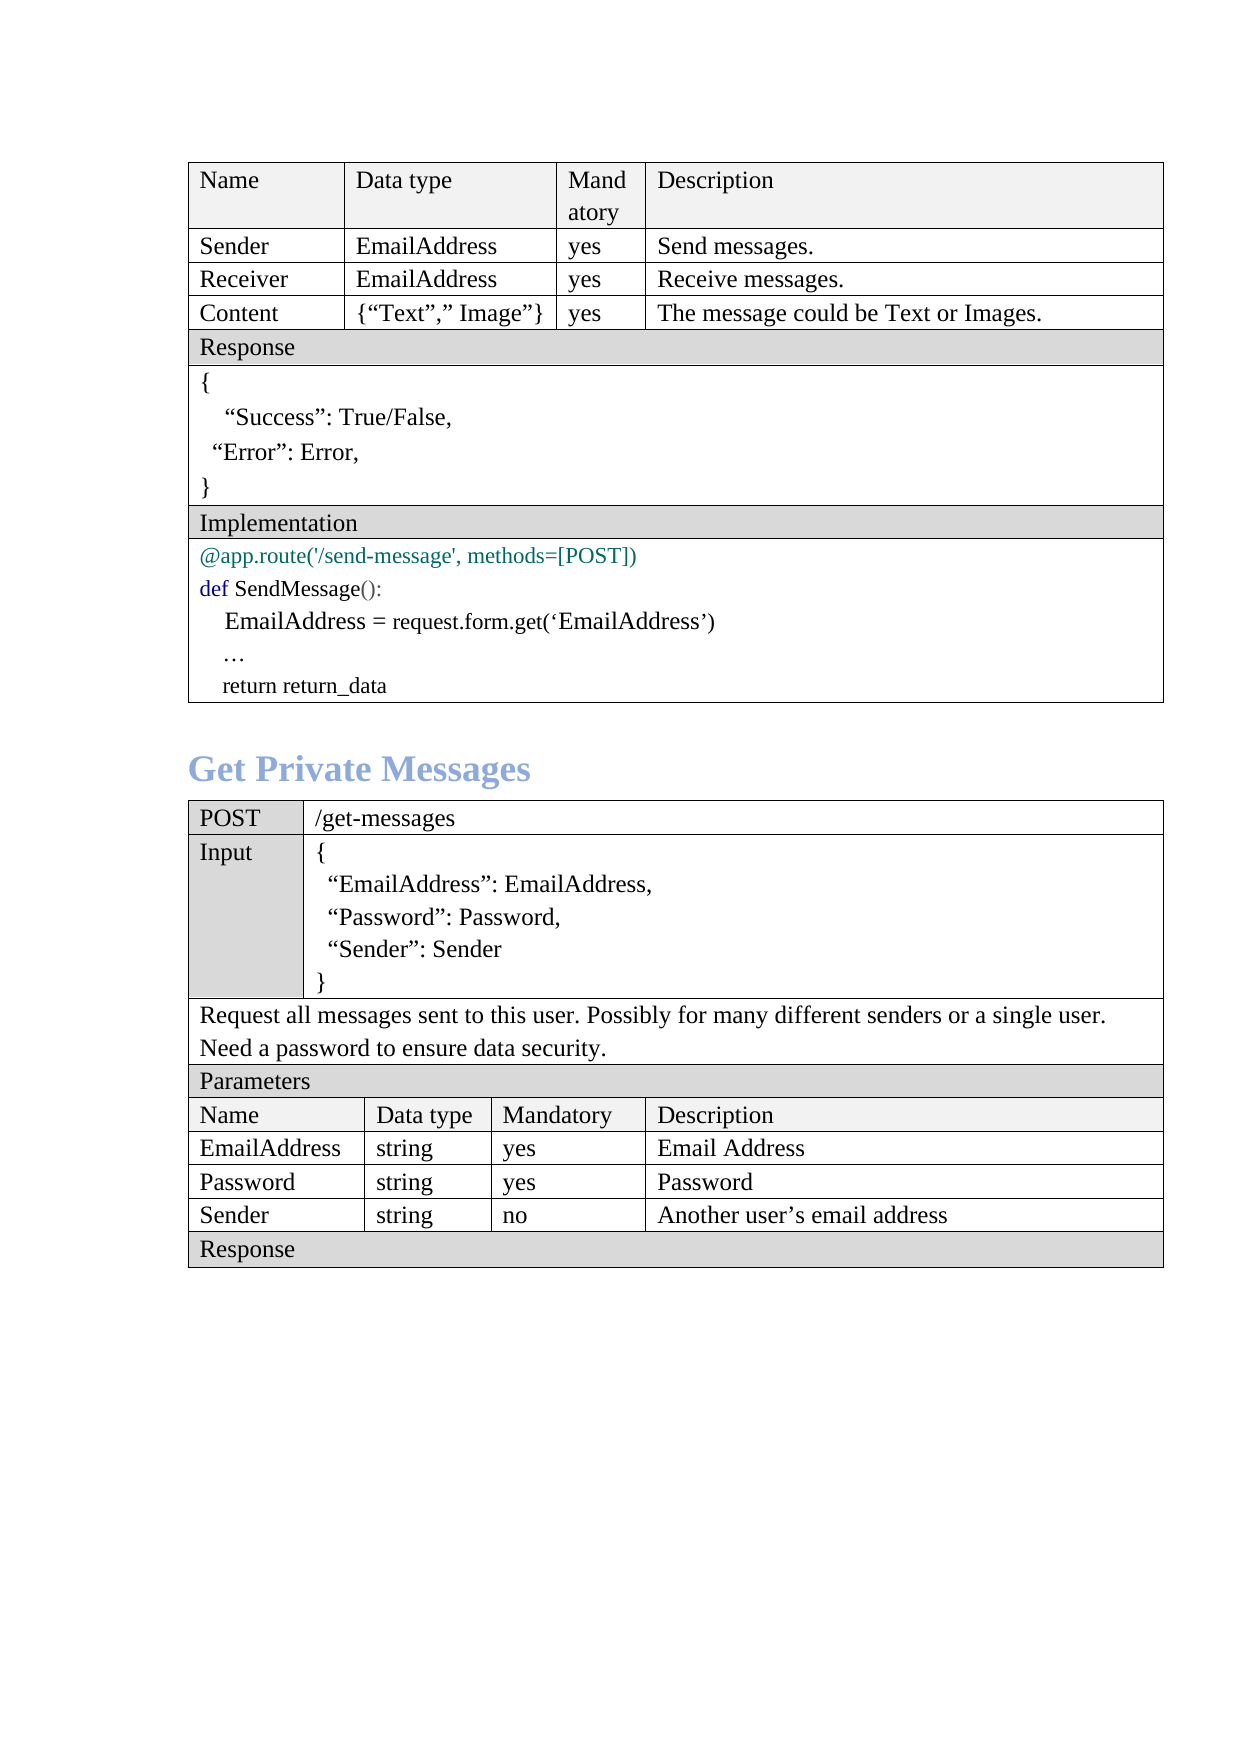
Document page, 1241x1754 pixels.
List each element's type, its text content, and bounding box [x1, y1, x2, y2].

table_cell Mandatory [492, 1098, 645, 1131]
table_cell Input [189, 835, 303, 997]
table_cell Name [189, 163, 344, 228]
table_cell Send messages. [646, 229, 1163, 262]
table_cell Receive messages. [646, 263, 1163, 295]
table_cell Another user’s email address [646, 1199, 1163, 1231]
table_cell {“Text”,” Image”} [345, 296, 556, 329]
table_cell EmailAddress [345, 263, 556, 295]
table_cell Mandatory [557, 163, 645, 228]
table_cell yes [557, 229, 645, 262]
table_cell no [492, 1199, 645, 1231]
table_cell Email Address [646, 1132, 1163, 1164]
text Get Private Messages [187, 735, 1053, 800]
table_header POST [189, 801, 303, 834]
table_cell Password [189, 1165, 364, 1198]
table_cell Data type [365, 1098, 491, 1131]
table_cell yes [557, 296, 645, 329]
table_cell Request all messages sent to this user. Possibly for many different senders or a single user. Need a password to ensure data security. [189, 999, 1163, 1063]
table_cell Parameters [189, 1065, 1163, 1097]
table_cell Description [646, 163, 1163, 228]
table_cell EmailAddress [189, 1132, 364, 1164]
table_cell Sender [189, 1199, 364, 1231]
table_cell EmailAddress [345, 229, 556, 262]
table_cell { “Success”: True/False, “Error”: Error, } [189, 366, 1163, 505]
table_cell Receiver [189, 263, 344, 295]
table_cell Name [189, 1098, 364, 1131]
table_cell yes [557, 263, 645, 295]
table_header /get-messages [304, 801, 1163, 834]
table_cell Description [646, 1098, 1163, 1131]
table_cell string [365, 1199, 491, 1231]
table_cell Password [646, 1165, 1163, 1198]
table_cell Data type [345, 163, 556, 228]
table_cell Sender [189, 229, 344, 262]
table_cell Response [189, 1232, 1163, 1267]
table_cell string [365, 1165, 491, 1198]
table_cell { “EmailAddress”: EmailAddress, “Password”: Password, “Sender”: Sender } [304, 835, 1163, 997]
table_cell string [365, 1132, 491, 1164]
table_cell The message could be Text or Images. [646, 296, 1163, 329]
table_cell Implementation [189, 506, 1163, 538]
table_cell yes [492, 1132, 645, 1164]
table_cell @app.route('/send-message', methods=[POST]) def SendMessage(): EmailAddress = request.form.get(‘EmailAddress’) … return return_data [189, 539, 1163, 702]
table_cell Response [189, 330, 1163, 364]
table_cell Content [189, 296, 344, 329]
table_cell yes [492, 1165, 645, 1198]
